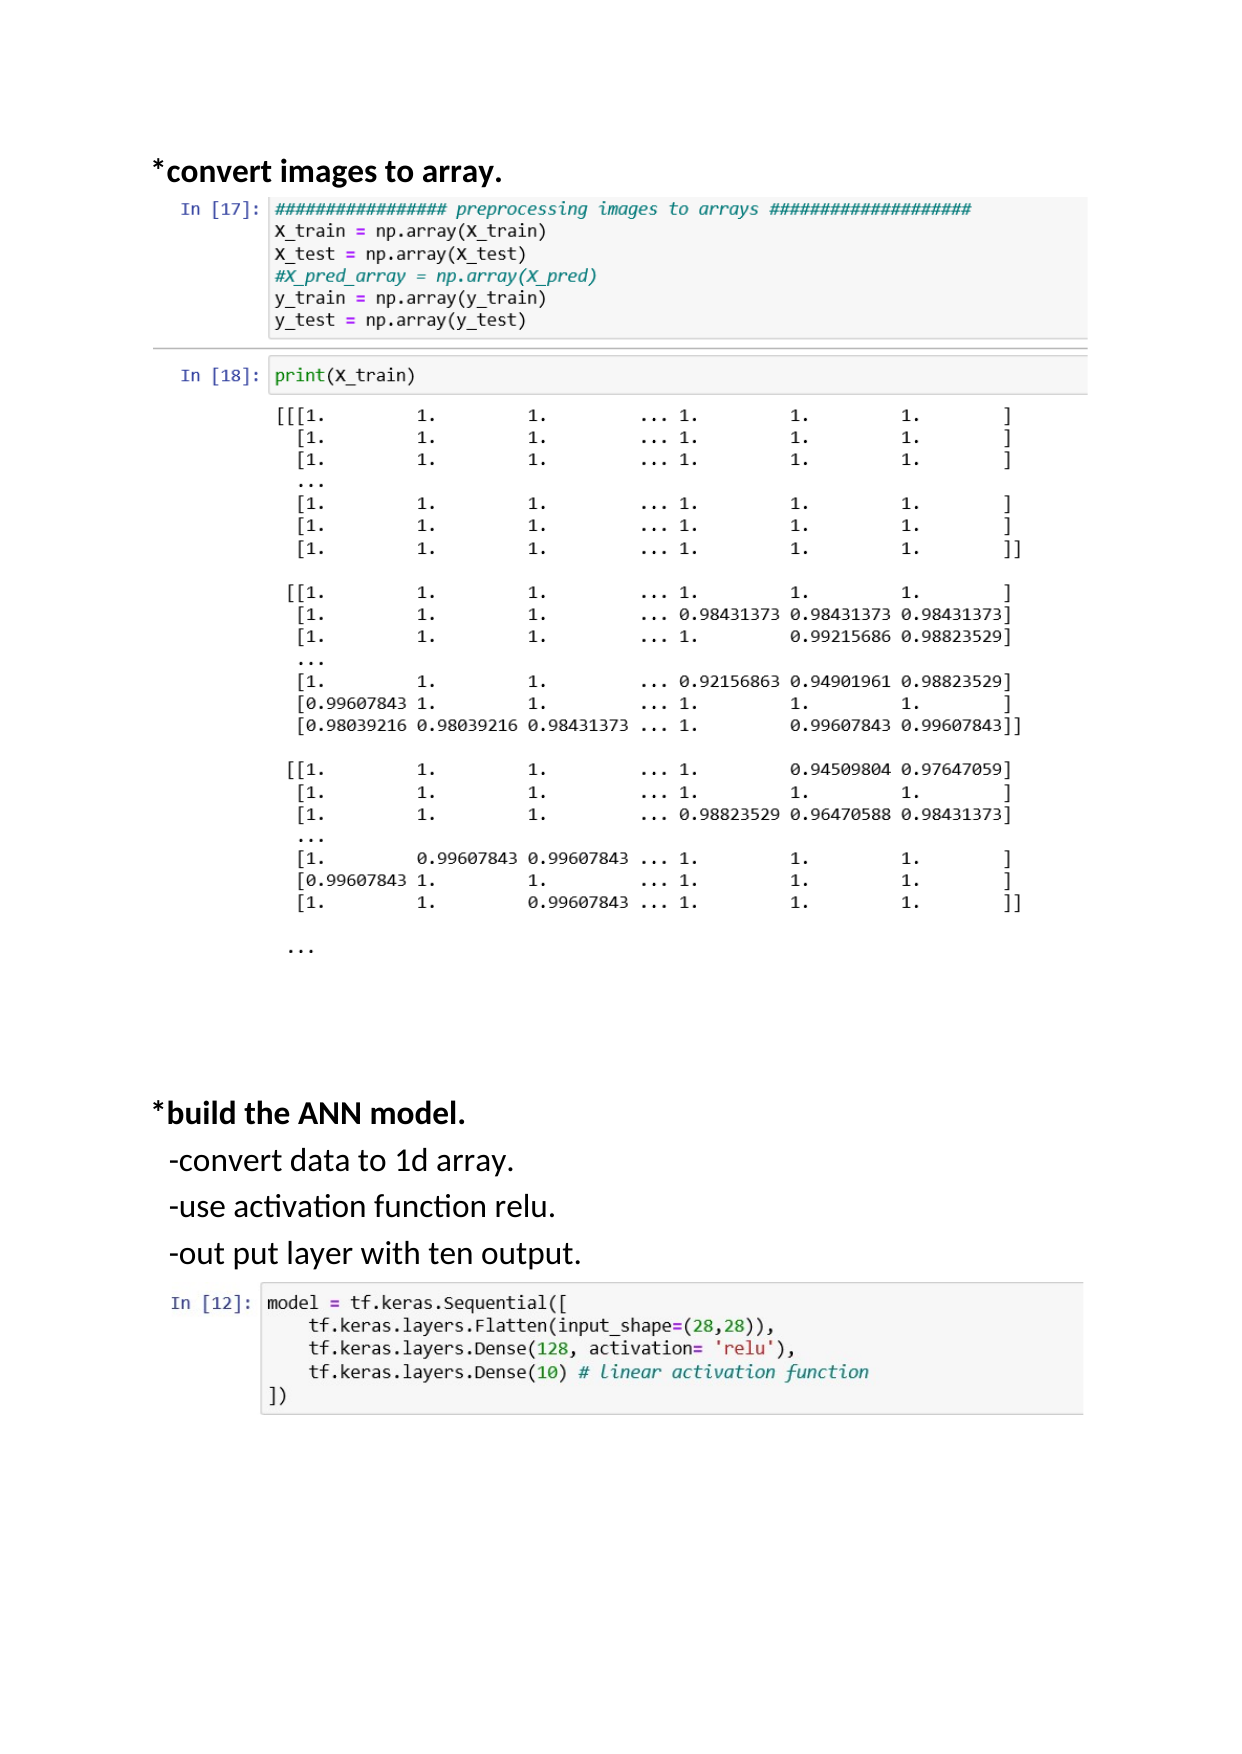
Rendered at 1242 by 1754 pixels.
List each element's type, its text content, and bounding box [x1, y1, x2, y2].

text -convert data to 1d array. [168, 1139, 1175, 1179]
text -out put layer with ten output. [168, 1232, 1175, 1272]
text -use activation function relu. [168, 1185, 1175, 1226]
text *convert images to array. [150, 150, 1175, 191]
text *build the ANN model. [150, 1092, 1175, 1133]
picture [153, 197, 1088, 953]
picture [171, 1282, 1084, 1415]
